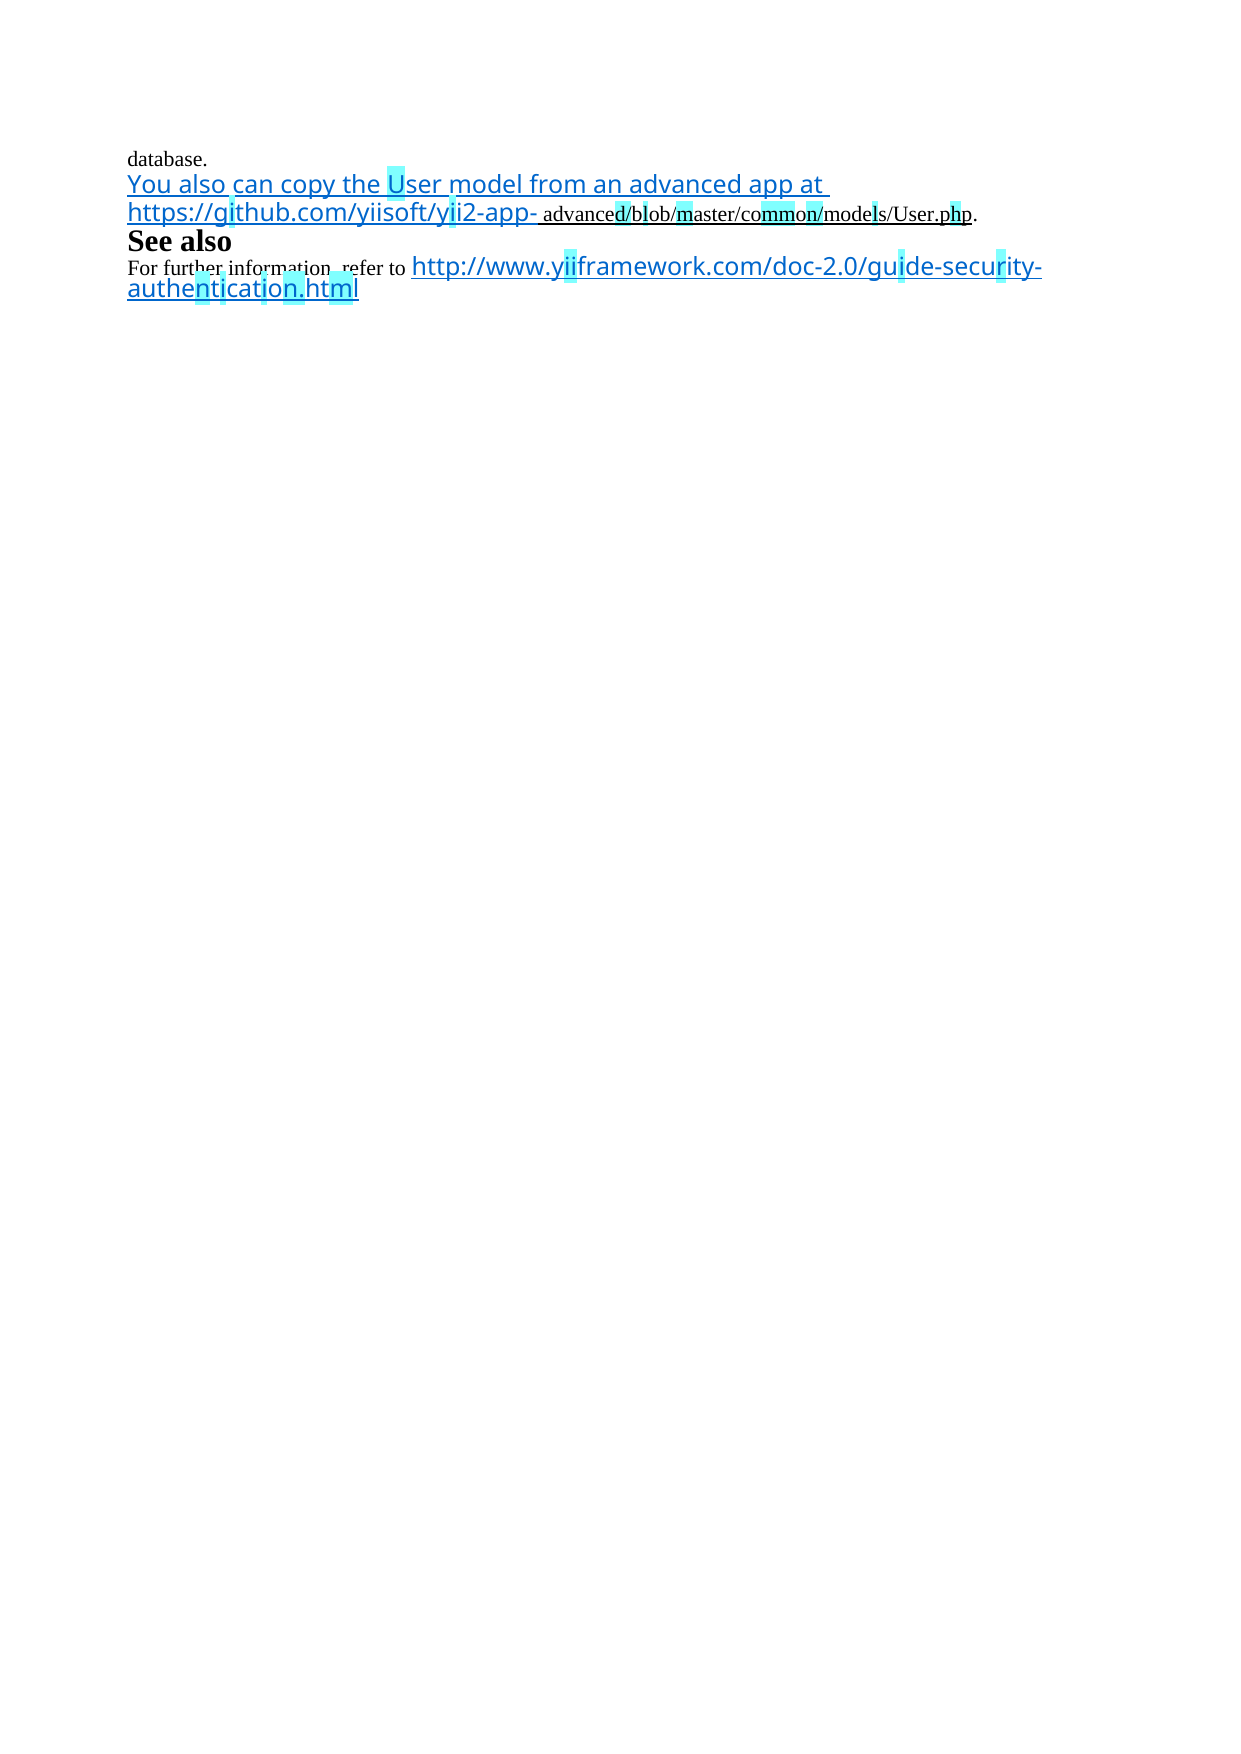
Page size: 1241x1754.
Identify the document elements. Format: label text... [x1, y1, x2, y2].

text For further information, refer to http://www.yiiframework.com/doc-2.0/guide-security-authentication.html [127, 258, 1105, 302]
text See also [127, 227, 1105, 258]
text You also can copy the User model from an advanced app at https://github.com/yiisoft/yii2-app- advanced/blob/master/common/models/User.php. [405, 171, 1105, 227]
text database. [127, 149, 1105, 171]
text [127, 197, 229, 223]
